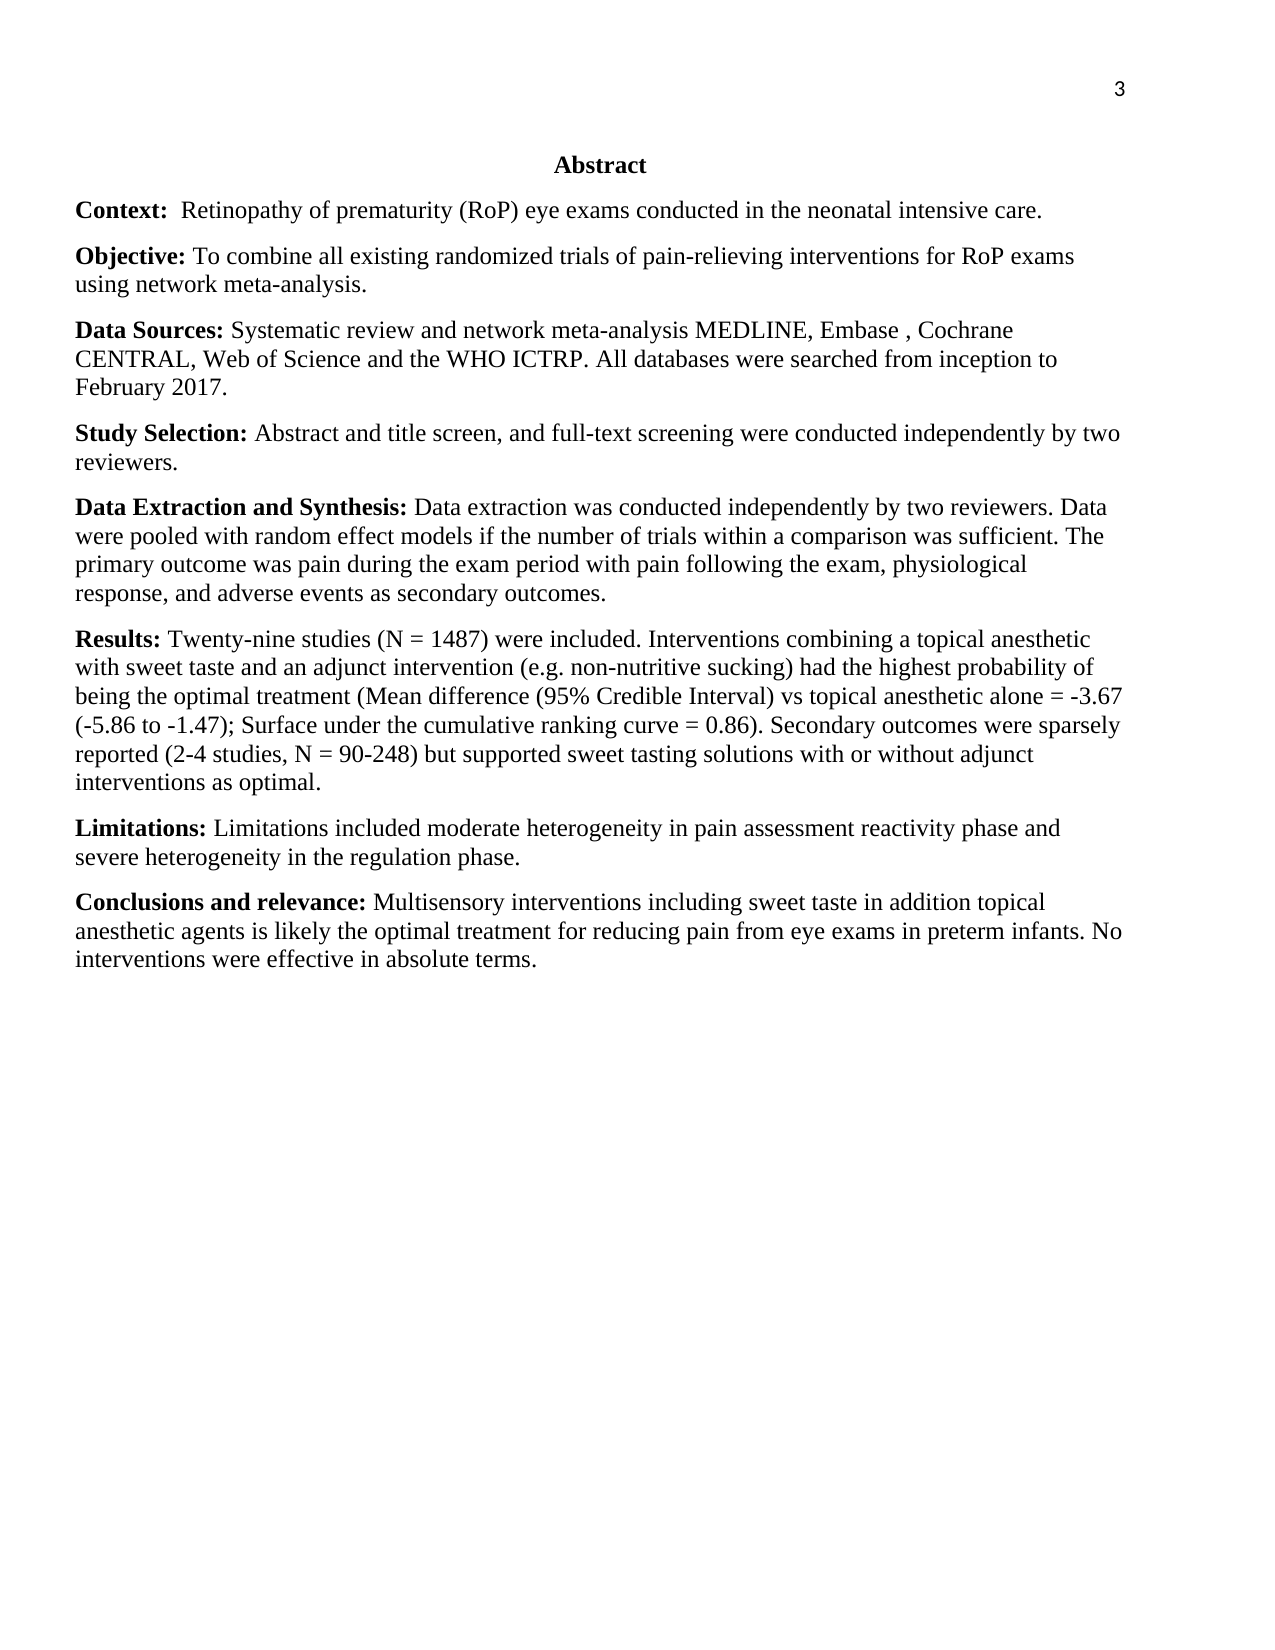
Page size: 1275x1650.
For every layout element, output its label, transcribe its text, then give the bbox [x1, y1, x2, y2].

text Conclusions and relevance: Multisensory interventions including sweet taste in addition topical anesthetic agents is likely the optimal treatment for reducing pain from eye exams in preterm infants. No interventions were effective in absolute terms. [75, 887, 1125, 973]
text Data Extraction and Synthesis: Data extraction was conducted independently by two reviewers. Data were pooled with random effect models if the number of trials within a comparison was sufficient. The primary outcome was pain during the exam period with pain following the exam, physiological response, and adverse events as secondary outcomes. [75, 492, 1125, 607]
text Context: Retinopathy of prematurity (RoP) eye exams conducted in the neonatal intensive care. [75, 195, 1125, 224]
text Data Sources: Systematic review and network meta-analysis MEDLINE, Embase , Cochrane CENTRAL, Web of Science and the WHO ICTRP. All databases were searched from inception to February 2017. [75, 315, 1125, 401]
text Results: Twenty-nine studies (N = 1487) were included. Interventions combining a topical anesthetic with sweet taste and an adjunct intervention (e.g. non-nutritive sucking) had the highest probability of being the optimal treatment (Mean difference (95% Credible Interval) vs topical anesthetic alone = -3.67 (-5.86 to -1.47); Surface under the cumulative ranking curve = 0.86). Secondary outcomes were sparsely reported (2-4 studies, N = 90-248) but supported sweet tasting solutions with or without adjunct interventions as optimal. [75, 624, 1125, 796]
text Study Selection: Abstract and title screen, and full-text screening were conducted independently by two reviewers. [75, 418, 1125, 475]
text Objective: To combine all existing randomized trials of pain-relieving interventions for RoP exams using network meta-analysis. [75, 241, 1125, 298]
text Limitations: Limitations included moderate heterogeneity in pain assessment reactivity phase and severe heterogeneity in the regulation phase. [75, 813, 1125, 870]
text Abstract [75, 150, 1125, 179]
